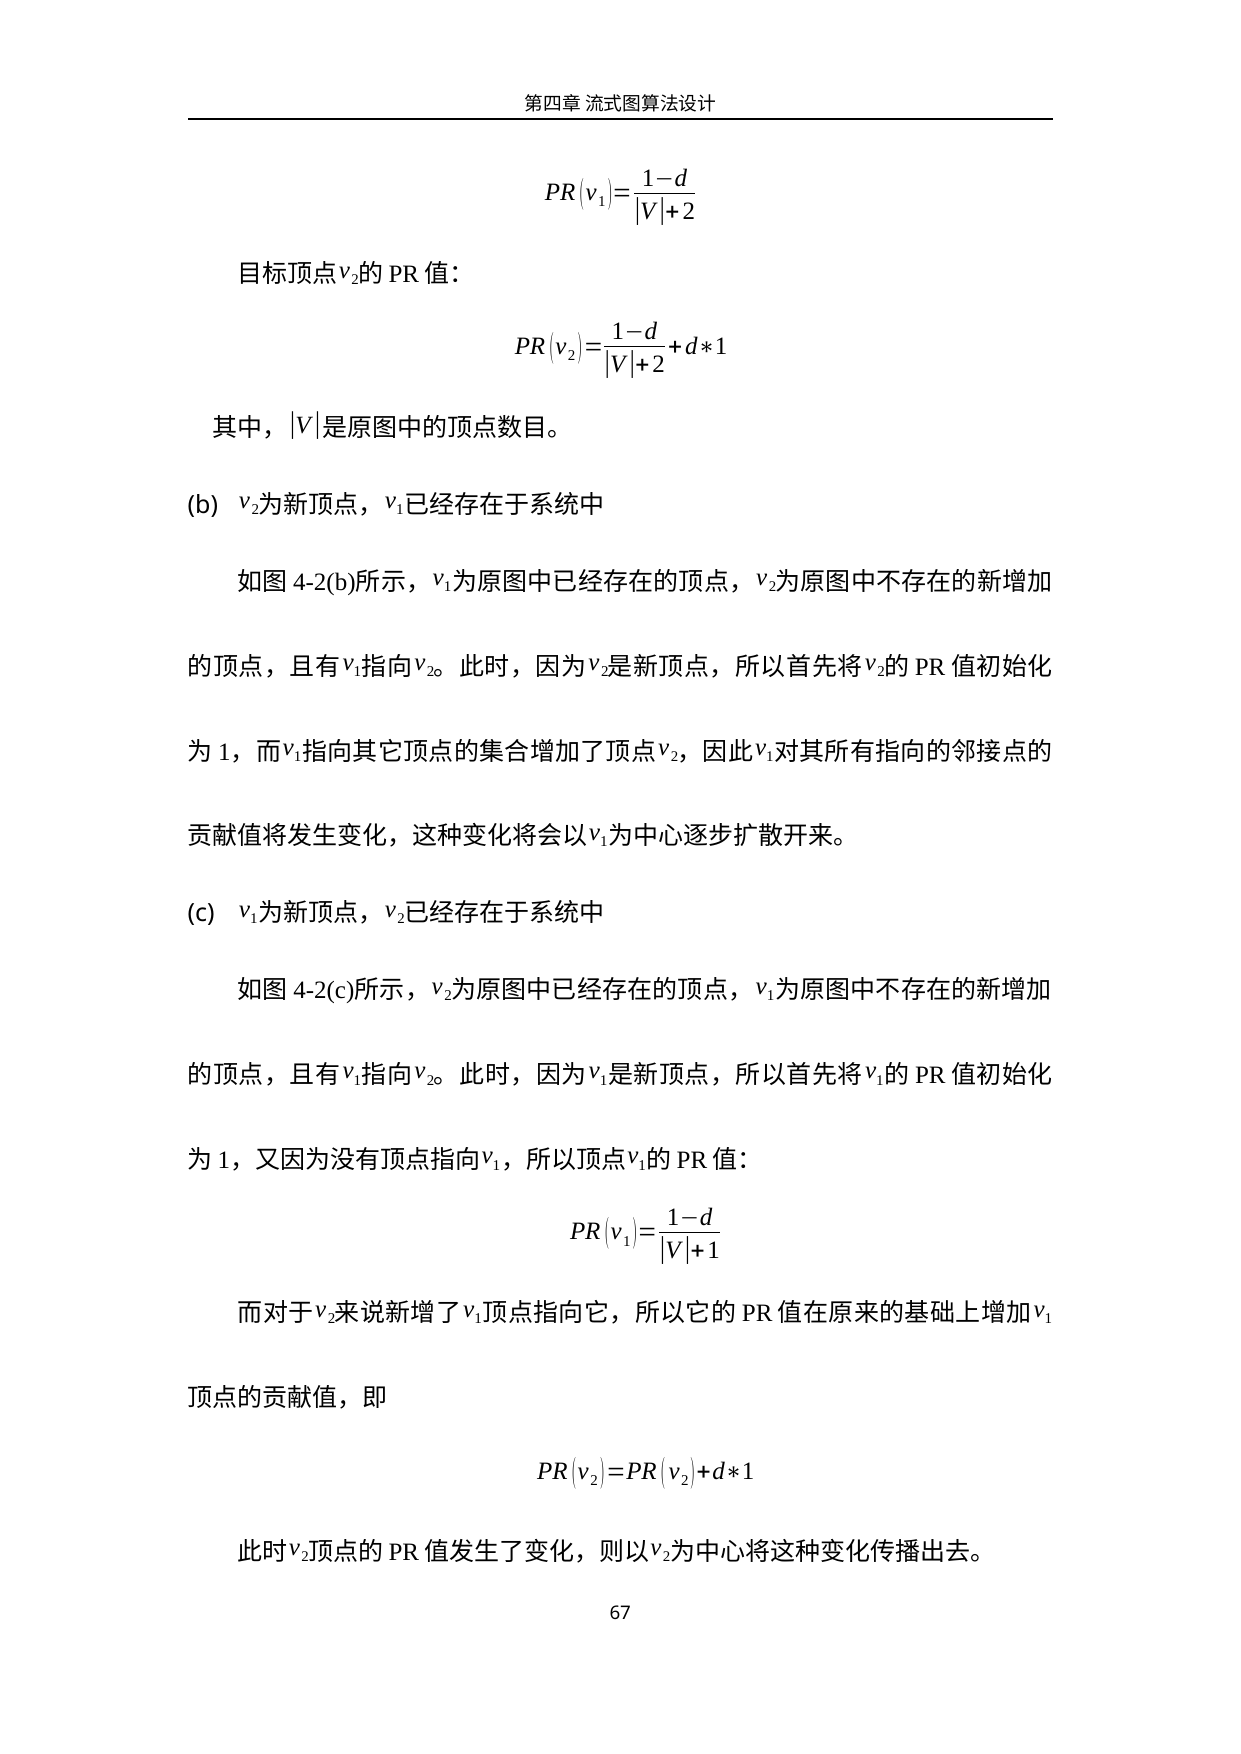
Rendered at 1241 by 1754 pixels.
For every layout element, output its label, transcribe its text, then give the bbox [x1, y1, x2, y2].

list 为新顶点，已经存在于系统中 [187, 877, 1053, 945]
text 如图4-2(b)所示，为原图中已经存在的顶点，为原图中不存在的新增加的顶点，且有指向。此时，因为是新顶点，所以首先将的PR值初始化为1，而指向其它顶点的集合增加了顶点，因此对其所有指向的邻接点的贡献值将发生变化，这种变化将会以为中心逐步扩散开来。 [187, 545, 1053, 868]
list 为新顶点，已经存在于系统中 [187, 468, 1053, 536]
text 而对于来说新增了顶点指向它，所以它的PR值在原来的基础上增加顶点的贡献值，即 [187, 1277, 1053, 1430]
text 目标顶点的PR值： [187, 238, 1053, 306]
text 此时顶点的PR值发生了变化，则以为中心将这种变化传播出去。 [187, 1515, 1053, 1583]
text 其中，是原图中的顶点数目。 [187, 391, 1053, 459]
text 如图4-2(c)所示，为原图中已经存在的顶点，为原图中不存在的新增加的顶点，且有指向。此时，因为是新顶点，所以首先将的PR值初始化为1，又因为没有顶点指向，所以顶点的PR值： [187, 954, 1053, 1192]
